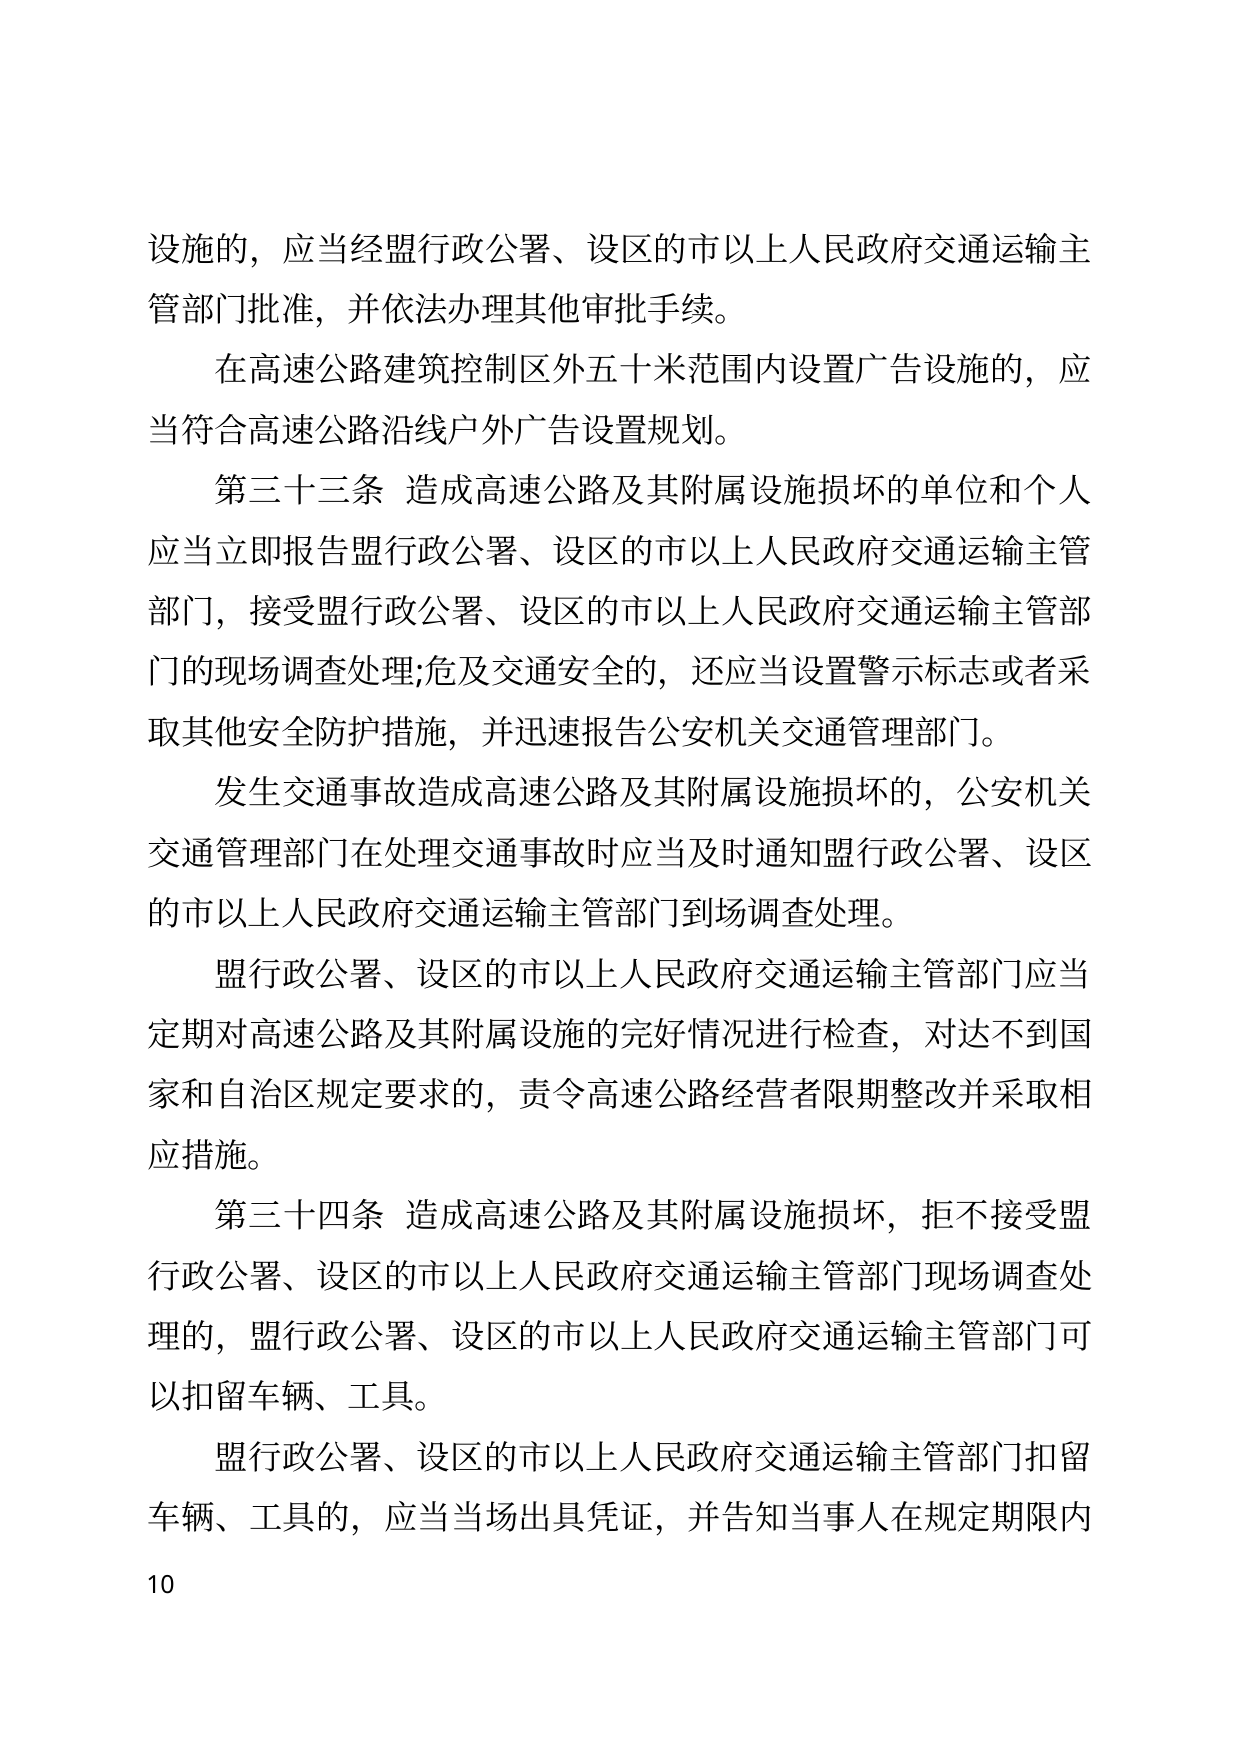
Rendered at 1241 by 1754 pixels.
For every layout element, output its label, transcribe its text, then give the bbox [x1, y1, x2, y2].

text 第三十四条 造成高速公路及其附属设施损坏，拒不接受盟行政公署、设区的市以上人民政府交通运输主管部门现场调查处理的，盟行政公署、设区的市以上人民政府交通运输主管部门可以扣留车辆、工具。 [148, 1179, 1092, 1421]
text 发生交通事故造成高速公路及其附属设施损坏的，公安机关交通管理部门在处理交通事故时应当及时通知盟行政公署、设区的市以上人民政府交通运输主管部门到场调查处理。 [148, 756, 1092, 938]
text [148, 213, 1092, 333]
text 在高速公路建筑控制区外五十米范围内设置广告设施的，应当符合高速公路沿线户外广告设置规划。 [148, 333, 1092, 454]
text 盟行政公署、设区的市以上人民政府交通运输主管部门应当定期对高速公路及其附属设施的完好情况进行检查，对达不到国家和自治区规定要求的，责令高速公路经营者限期整改并采取相应措施。 [148, 938, 1092, 1179]
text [148, 1421, 1092, 1542]
text 第三十三条 造成高速公路及其附属设施损坏的单位和个人应当立即报告盟行政公署、设区的市以上人民政府交通运输主管部门，接受盟行政公署、设区的市以上人民政府交通运输主管部门的现场调查处理;危及交通安全的，还应当设置警示标志或者采取其他安全防护措施，并迅速报告公安机关交通管理部门。 [148, 454, 1092, 756]
